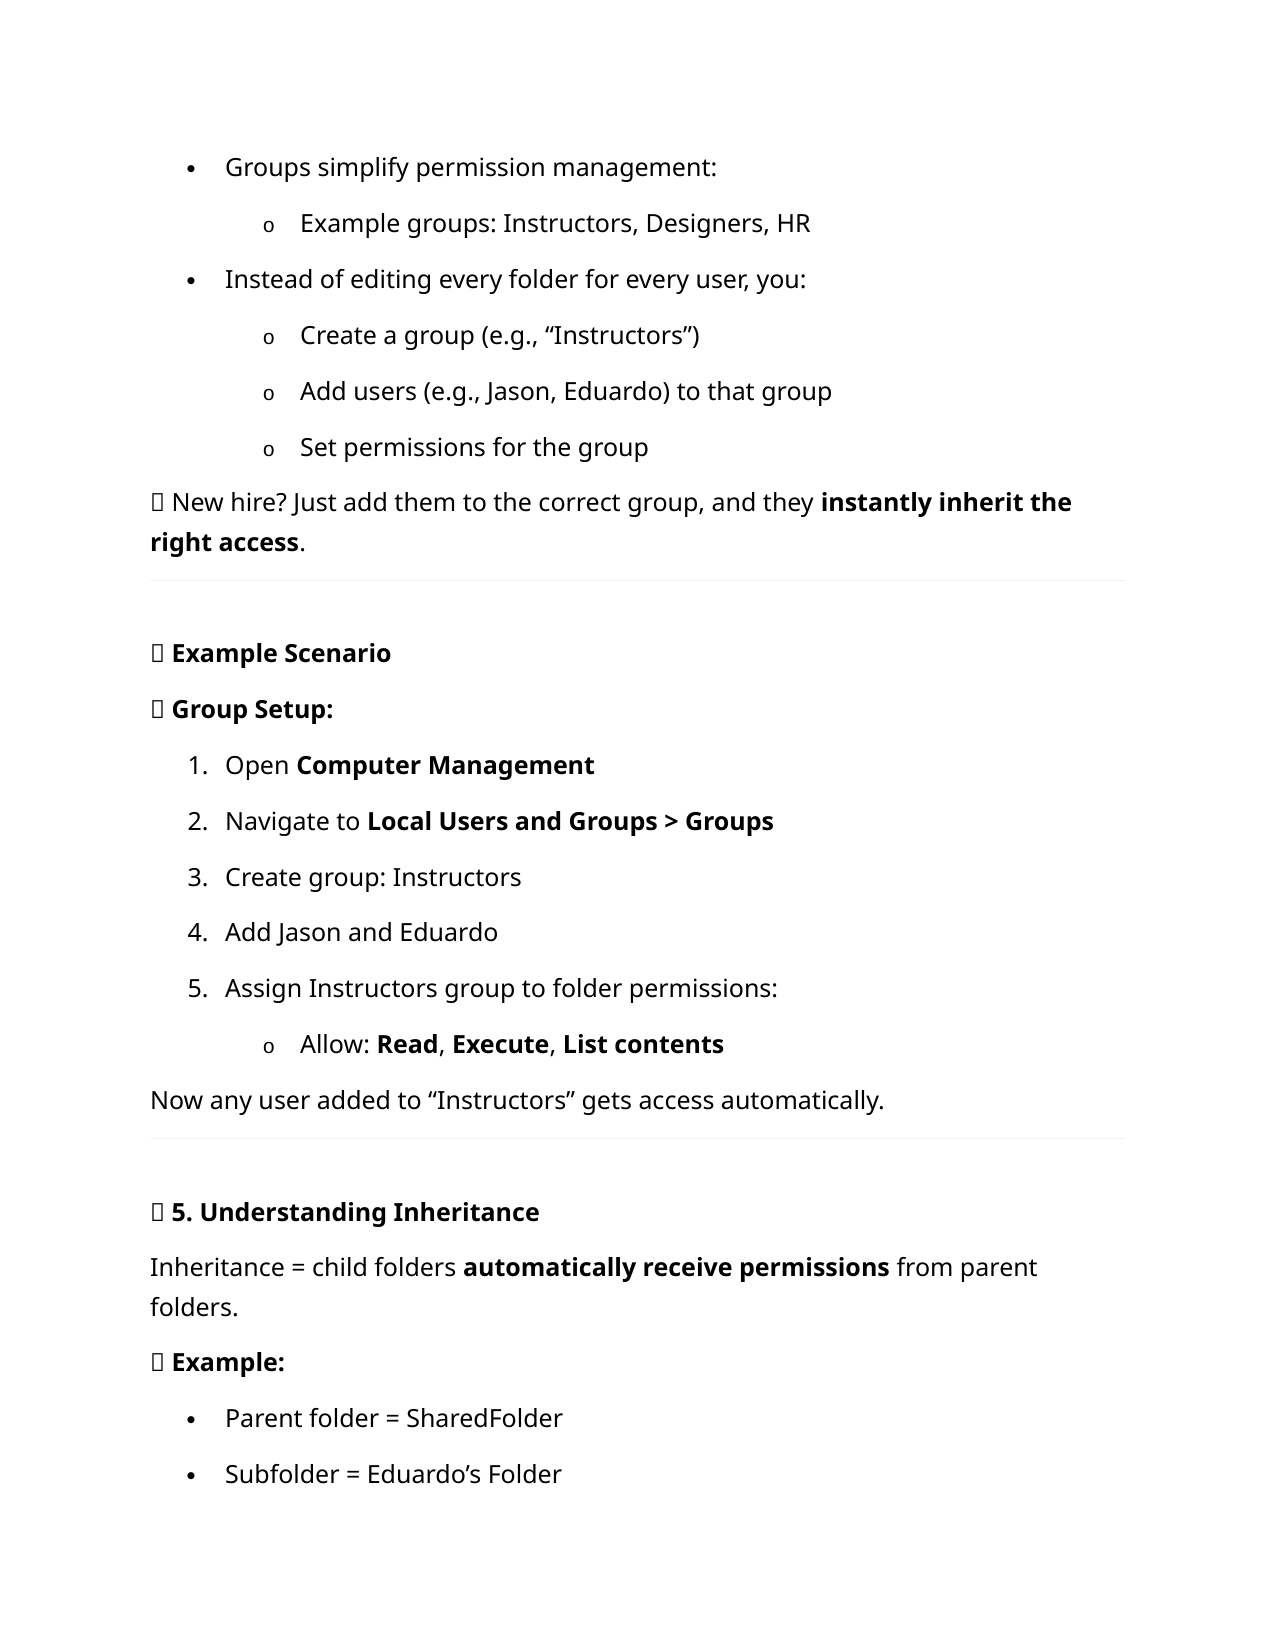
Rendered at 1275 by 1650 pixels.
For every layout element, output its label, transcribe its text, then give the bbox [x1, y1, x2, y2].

list Parent folder = SharedFolder [187, 1401, 1125, 1435]
list Instead of editing every folder for every user, you: [187, 262, 1125, 296]
list Open Computer Management [187, 747, 1125, 782]
text 📌 New hire? Just add them to the correct group, and they instantly inherit the right access. [150, 485, 1125, 558]
list Example groups: Instructors, Designers, HR [262, 206, 1125, 240]
list Set permissions for the group [262, 429, 1125, 463]
list Assign Instructors group to folder permissions: [187, 971, 1125, 1005]
list Add Jason and Eduardo [187, 915, 1125, 949]
list Add users (e.g., Jason, Eduardo) to that group [262, 373, 1125, 407]
list Navigate to Local Users and Groups > Groups [187, 803, 1125, 837]
text Inheritance = child folders automatically receive permissions from parent folders. [150, 1250, 1125, 1323]
text 📁 Example Scenario [150, 636, 1125, 670]
text 🔧 Group Setup: [150, 692, 1125, 726]
list Allow: Read, Execute, List contents [262, 1027, 1125, 1061]
list Groups simplify permission management: [187, 150, 1125, 184]
list Subfolder = Eduardo’s Folder [187, 1457, 1125, 1491]
list Create a group (e.g., “Instructors”) [262, 317, 1125, 352]
text Now any user added to “Instructors” gets access automatically. [150, 1082, 1125, 1117]
text 🔄 5. Understanding Inheritance [150, 1194, 1125, 1228]
text 📂 Example: [150, 1345, 1125, 1379]
list Create group: Instructors [187, 859, 1125, 893]
